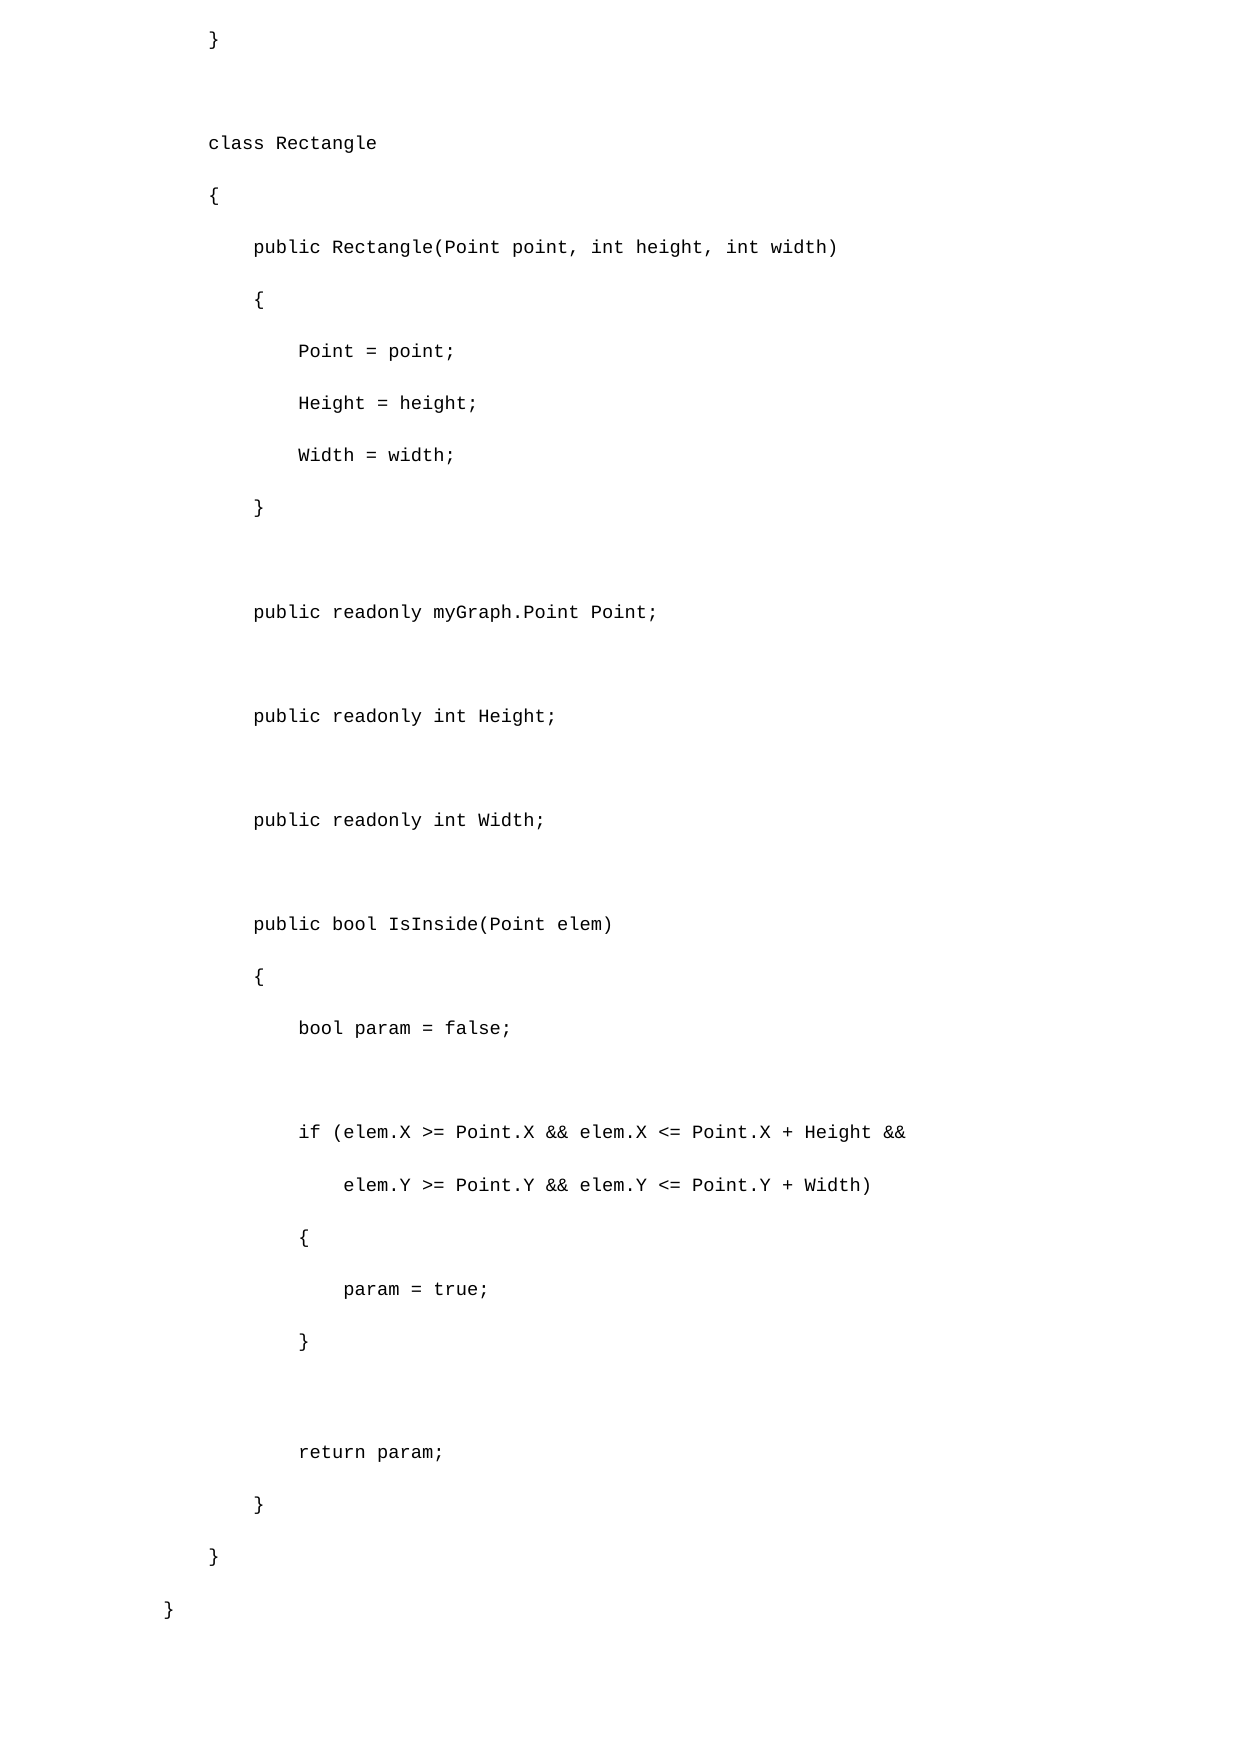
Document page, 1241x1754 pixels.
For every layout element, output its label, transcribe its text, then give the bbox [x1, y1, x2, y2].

text public bool IsInside(Point elem) [118, 915, 1208, 936]
text { [118, 290, 1208, 311]
text Point = point; [118, 342, 1208, 363]
text { [118, 1227, 1208, 1249]
text if (elem.X >= Point.X && elem.X <= Point.X + Height && [118, 1123, 1208, 1144]
text elem.Y >= Point.Y && elem.Y <= Point.Y + Width) [118, 1175, 1208, 1197]
text } [118, 29, 1208, 51]
text return param; [118, 1443, 1208, 1464]
text class Rectangle [118, 134, 1208, 155]
text } [118, 1332, 1208, 1353]
text public Rectangle(Point point, int height, int width) [118, 238, 1208, 259]
text public readonly int Width; [118, 811, 1208, 832]
text Width = width; [118, 446, 1208, 467]
text Height = height; [118, 394, 1208, 415]
text } [118, 1495, 1208, 1516]
text public readonly myGraph.Point Point; [118, 602, 1208, 624]
text } [118, 1599, 1208, 1621]
text } [118, 1547, 1208, 1568]
text } [118, 498, 1208, 519]
text { [118, 967, 1208, 988]
text { [118, 186, 1208, 207]
text public readonly int Height; [118, 707, 1208, 728]
text bool param = false; [118, 1019, 1208, 1040]
text param = true; [118, 1279, 1208, 1301]
